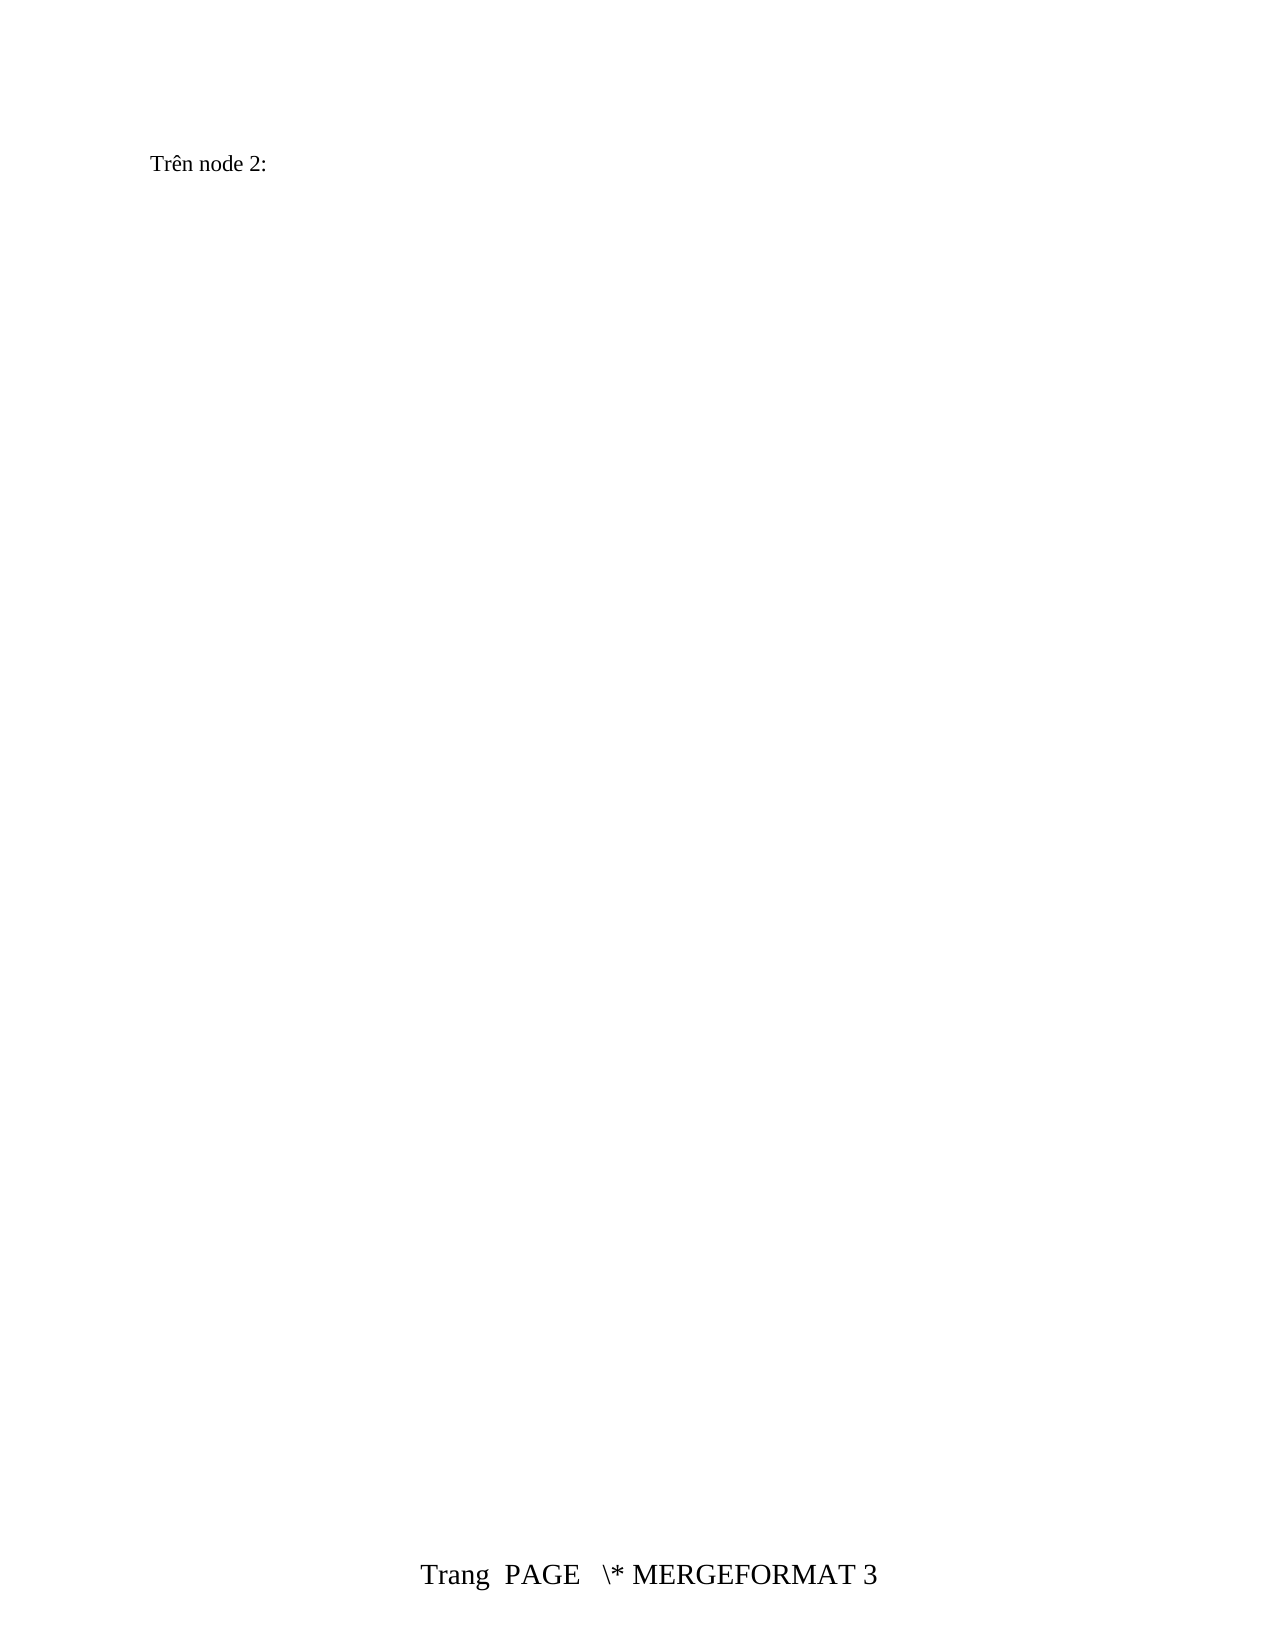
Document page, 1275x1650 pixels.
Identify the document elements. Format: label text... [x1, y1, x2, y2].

text Trên node 2: [150, 150, 1125, 176]
